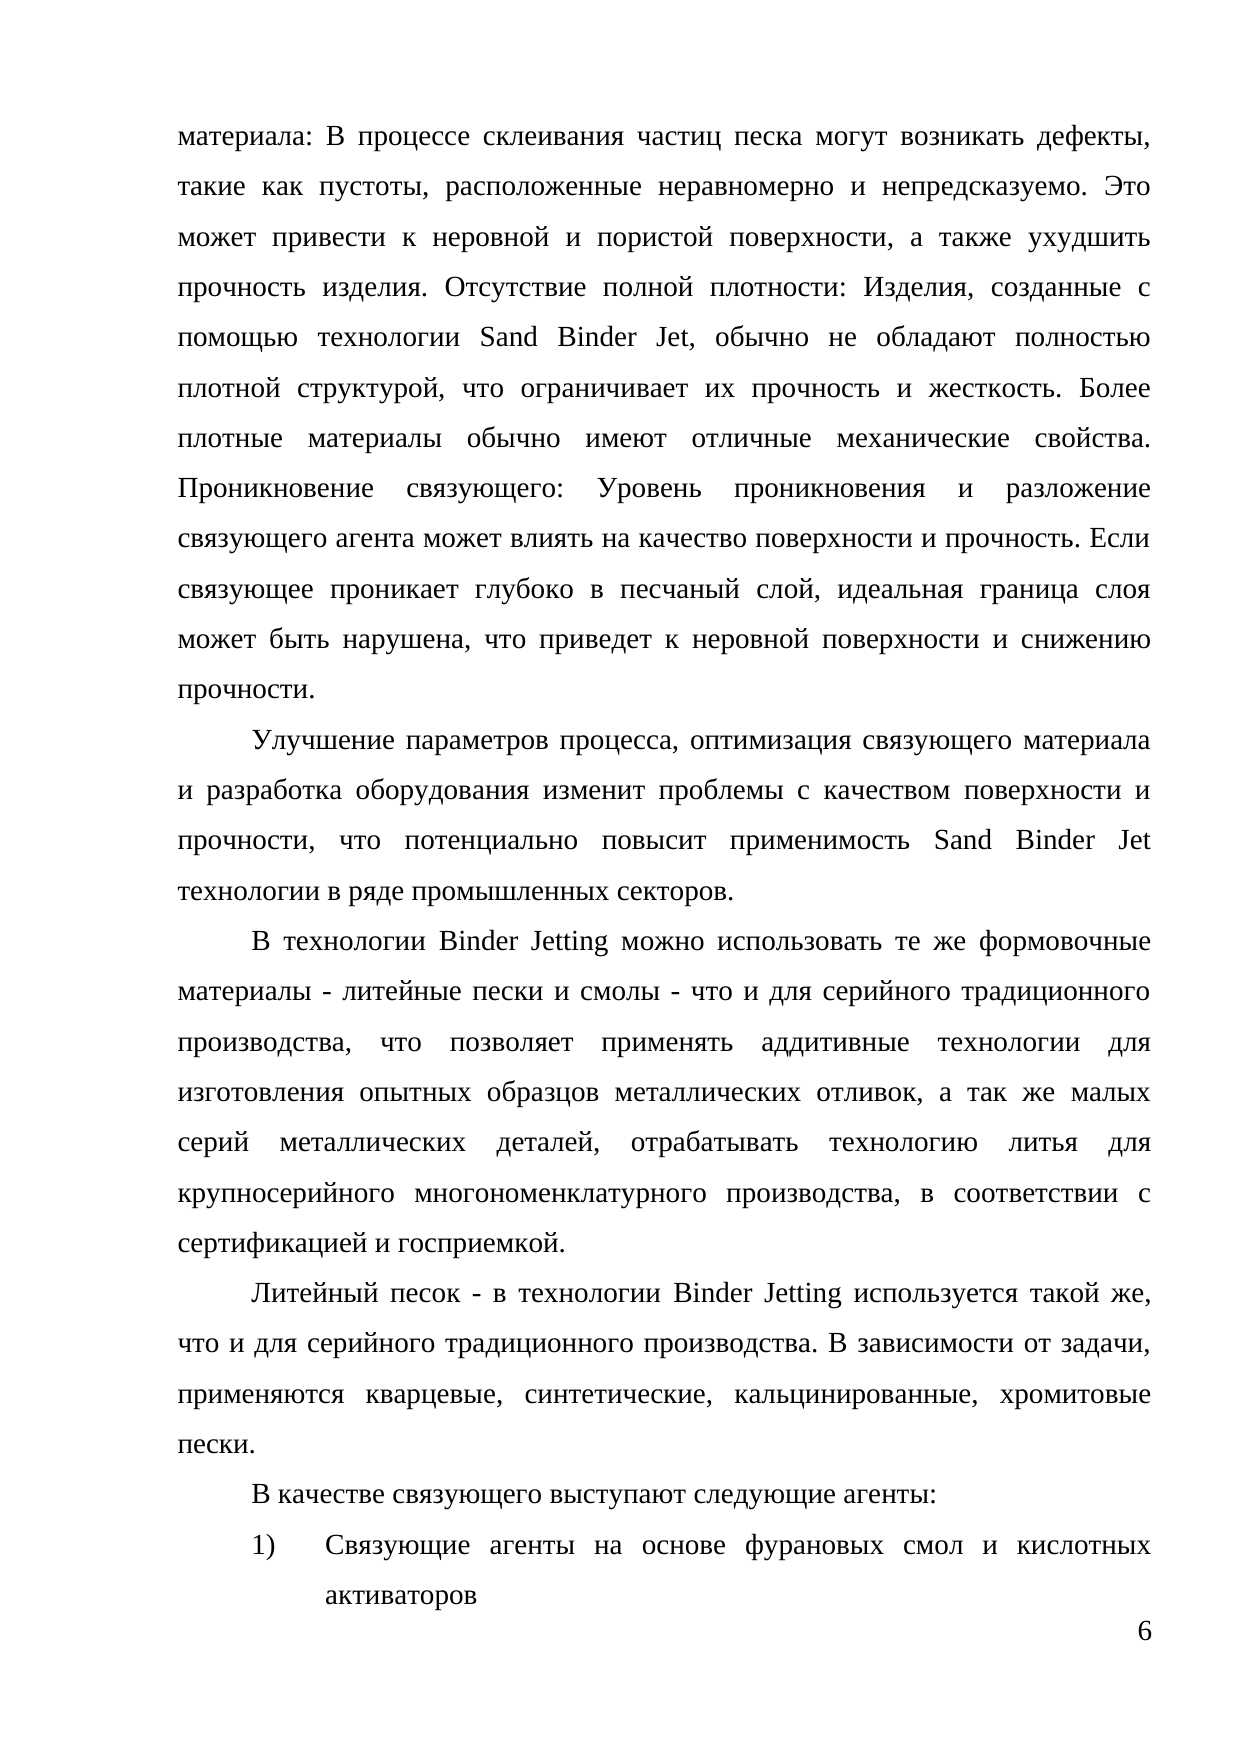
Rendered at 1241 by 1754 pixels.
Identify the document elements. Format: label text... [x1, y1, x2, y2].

text Улучшение параметров процесса, оптимизация связующего материала и разработка оборудования изменит проблемы с качеством поверхности и прочности, что потенциально повысит применимость Sand Binder Jet технологии в ряде промышленных секторов. [177, 722, 1152, 906]
text Литейный песок - в технологии Binder Jetting используется такой же, что и для серийного традиционного производства. В зависимости от задачи, применяются кварцевые, синтетические, кальцинированные, хромитовые пески. [177, 1275, 1152, 1460]
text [177, 118, 1152, 705]
text В качестве связующего выступают следующие агенты: [177, 1477, 1152, 1510]
text В технологии Binder Jetting можно использовать те же формовочные материалы - литейные пески и смолы - что и для серийного традиционного производства, что позволяет применять аддитивные технологии для изготовления опытных образцов металлических отливок, а так же малых серий металлических деталей, отрабатывать технологию литья для крупносерийного многономенклатурного производства, в соответствии с сертификацией и госприемкой. [177, 923, 1152, 1258]
list Связующие агенты на основе фурановых смол и кислотных активаторов [251, 1527, 1152, 1611]
